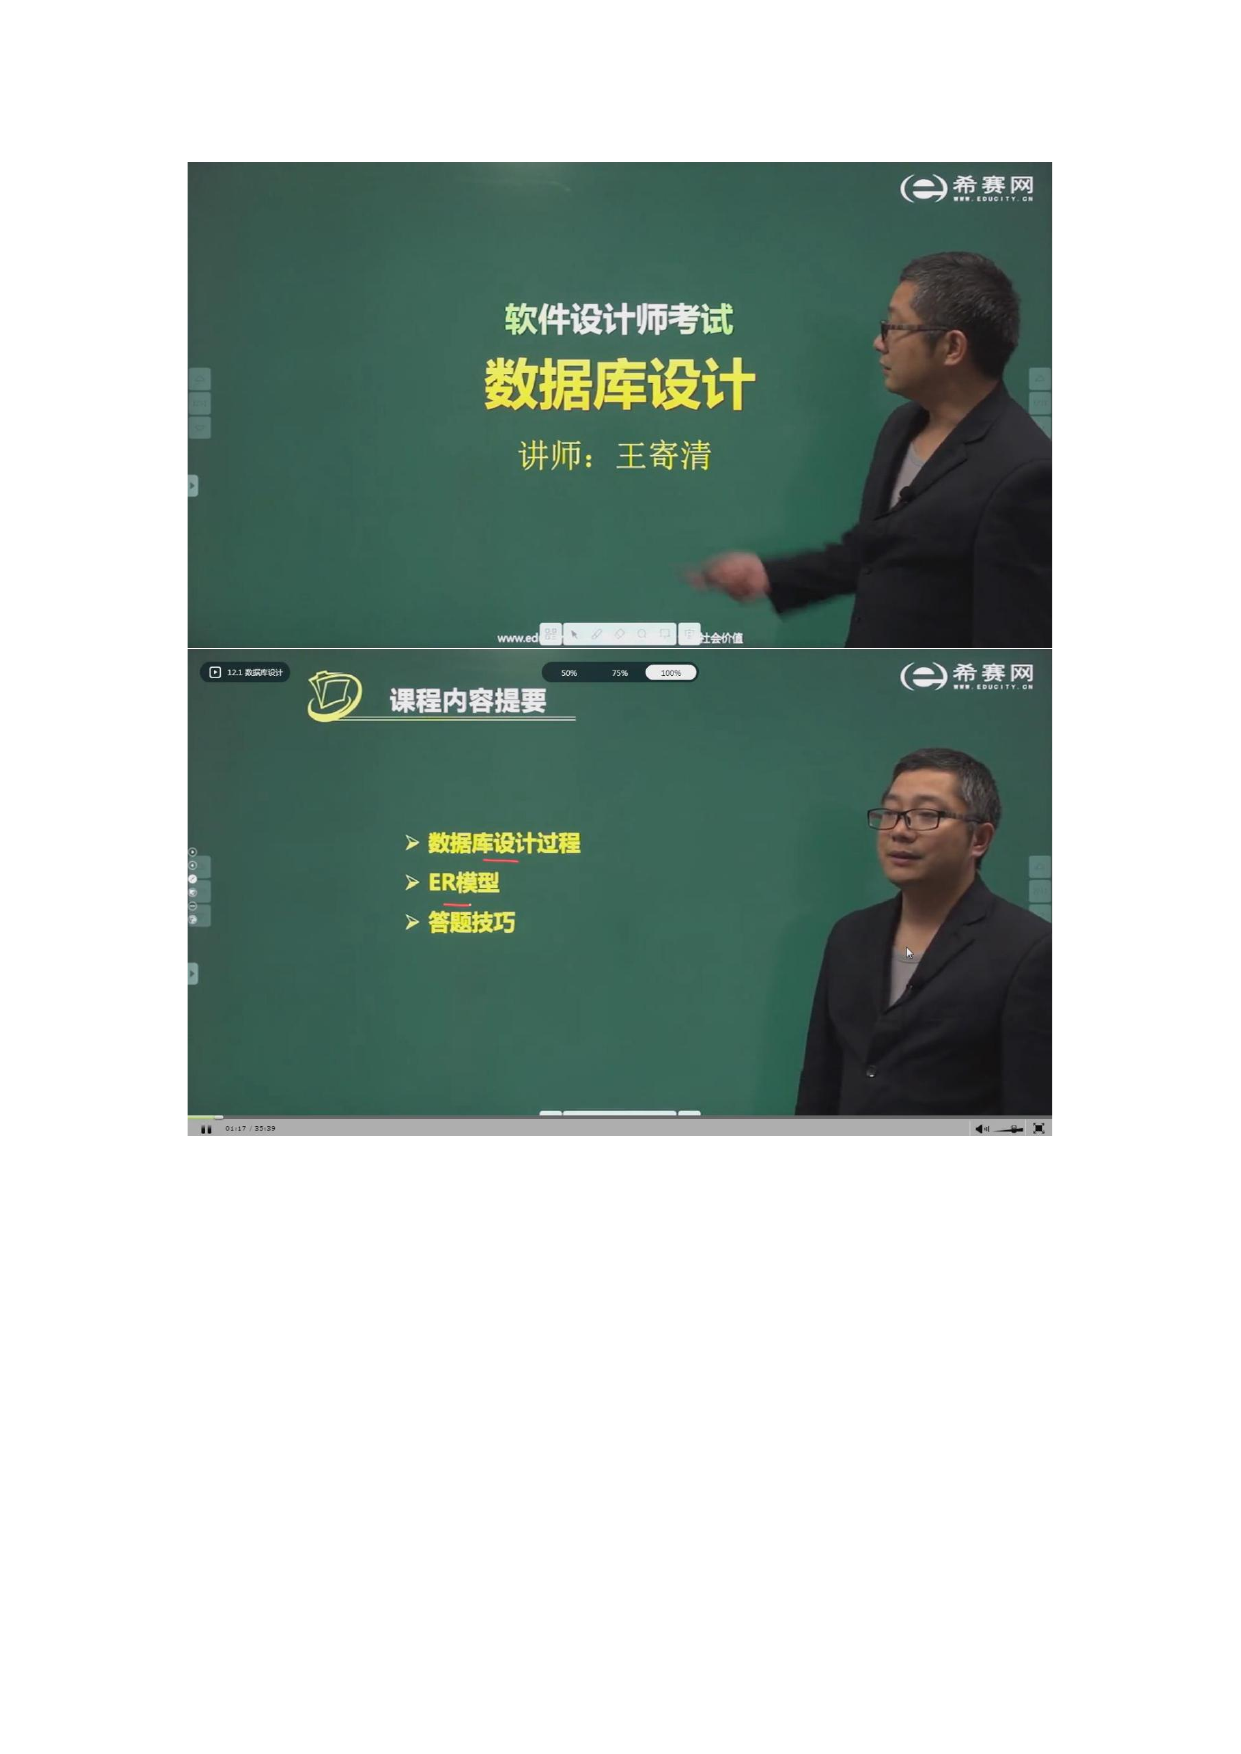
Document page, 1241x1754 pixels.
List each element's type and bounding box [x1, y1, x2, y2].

picture [187, 649, 1053, 1136]
picture [187, 162, 1053, 648]
